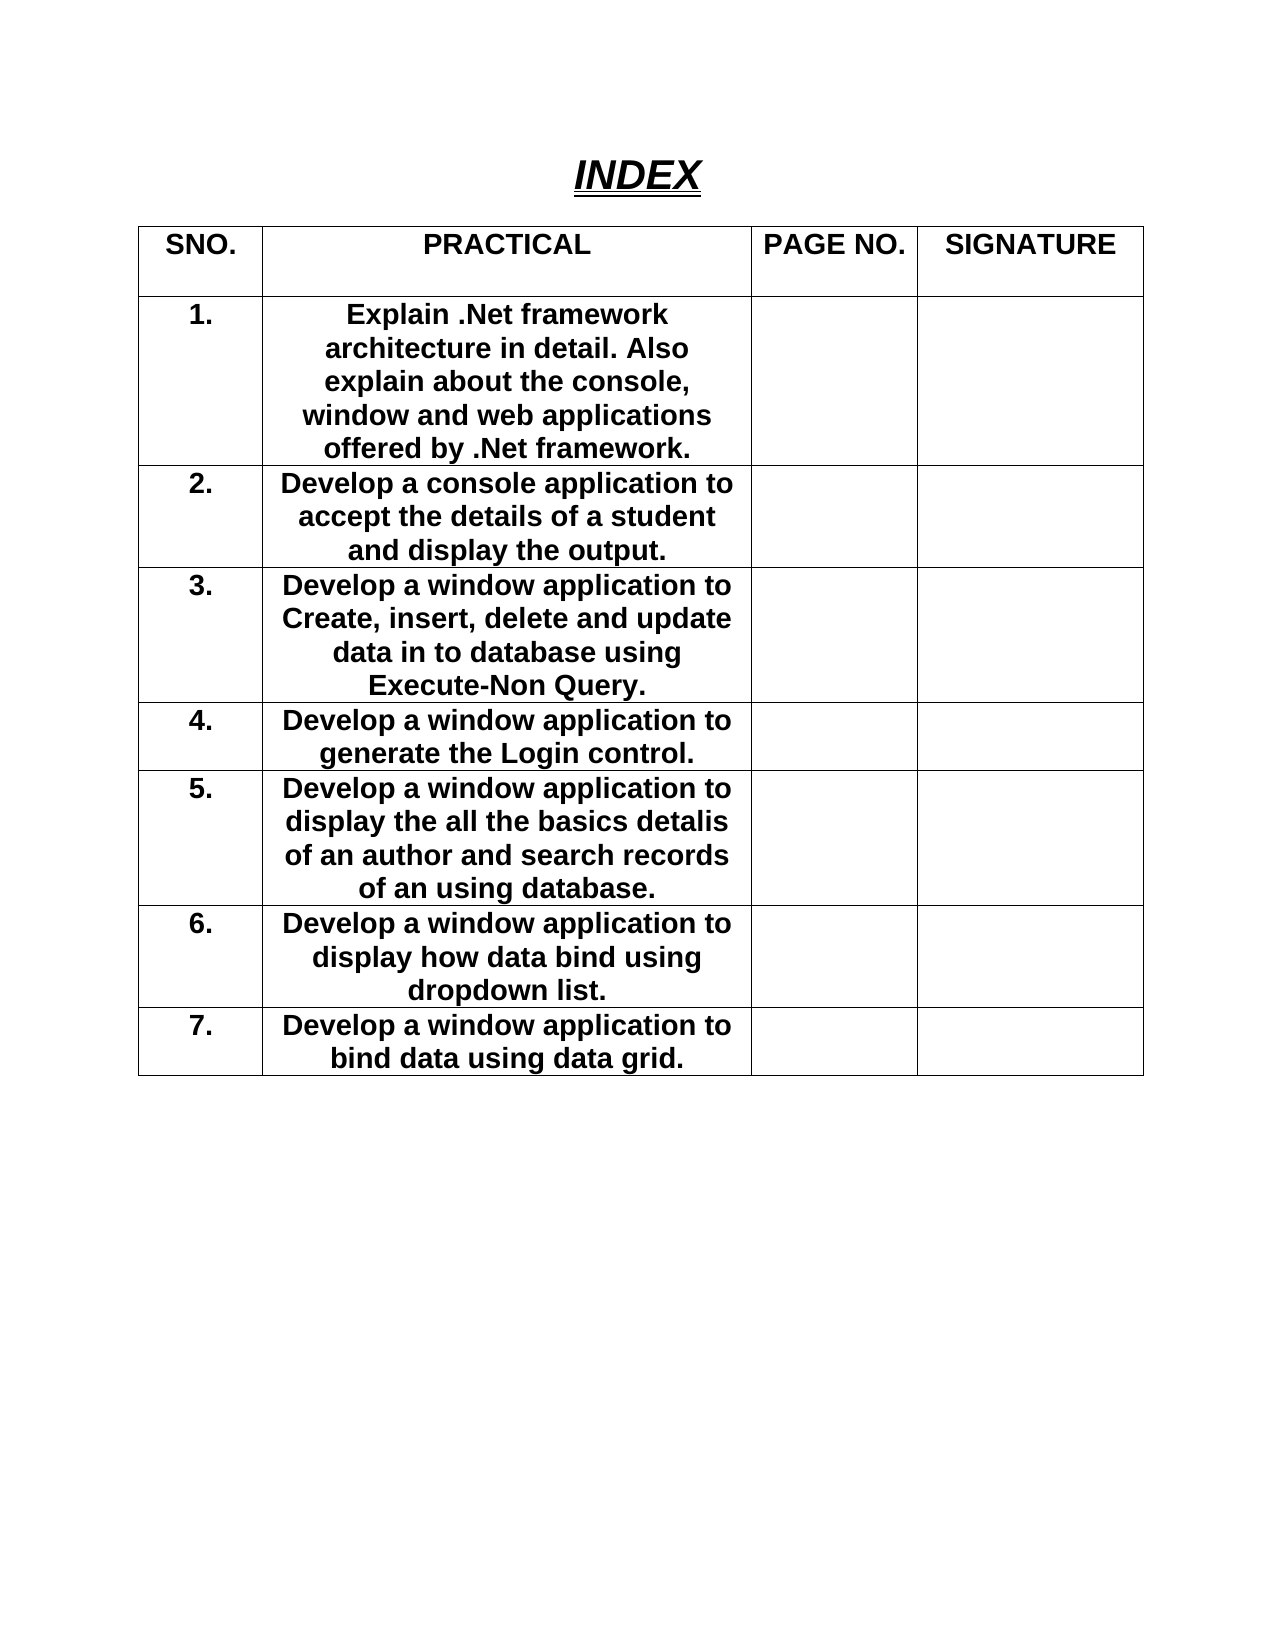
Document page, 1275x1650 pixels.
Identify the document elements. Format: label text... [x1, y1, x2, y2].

table_cell [918, 568, 1143, 702]
table_header SNO. [139, 227, 262, 296]
table_cell Develop a console application to accept the details of a student and display the output. [263, 466, 751, 567]
table_cell 4. [139, 703, 262, 770]
table_cell [918, 466, 1143, 567]
table_cell [752, 466, 917, 567]
table_cell [752, 771, 917, 905]
table_header SIGNATURE [918, 227, 1143, 296]
table_cell 5. [139, 771, 262, 905]
table_cell [752, 1008, 917, 1075]
table_cell 7. [139, 1008, 262, 1075]
table_header PAGE NO. [752, 227, 917, 296]
table_cell [918, 906, 1143, 1007]
table_cell 6. [139, 906, 262, 1007]
table_cell 2. [139, 466, 262, 567]
table_cell Develop a window application to generate the Login control. [263, 703, 751, 770]
table_cell [752, 906, 917, 1007]
table_cell 3. [139, 568, 262, 702]
table_cell Develop a window application to display how data bind using dropdown list. [263, 906, 751, 1007]
table_header PRACTICAL [263, 227, 751, 296]
table_cell [918, 297, 1143, 465]
table_cell Develop a window application to display the all the basics detalis of an author and search records of an using database. [263, 771, 751, 905]
text INDEX [150, 150, 1125, 198]
table_cell [918, 1008, 1143, 1075]
table_cell [752, 703, 917, 770]
table_cell [918, 771, 1143, 905]
table_cell [752, 297, 917, 465]
table_cell Develop a window application to Create, insert, delete and update data in to database using Execute-Non Query. [263, 568, 751, 702]
table_cell Develop a window application to bind data using data grid. [263, 1008, 751, 1075]
table_cell [752, 568, 917, 702]
table_cell [918, 703, 1143, 770]
table_cell 1. [139, 297, 262, 465]
table_cell Explain .Net framework architecture in detail. Also explain about the console, window and web applications offered by .Net framework. [263, 297, 751, 465]
